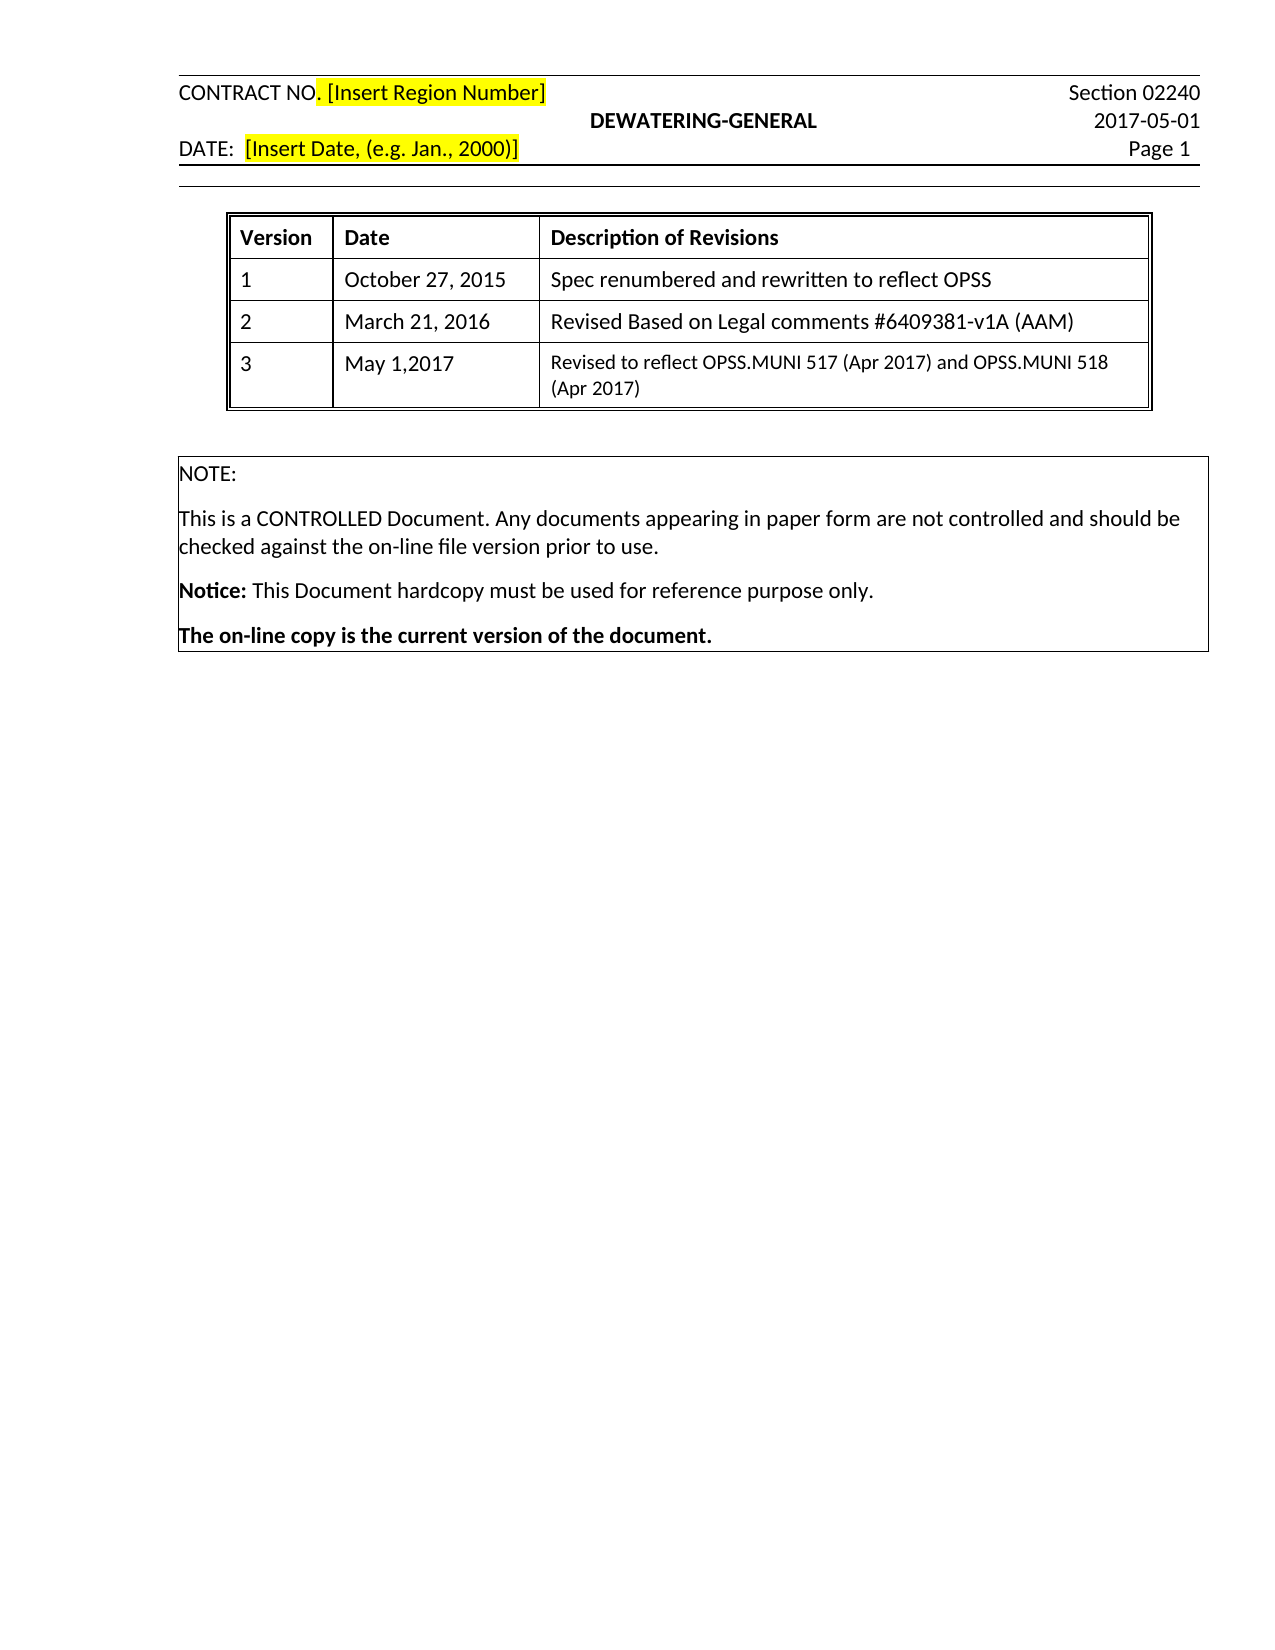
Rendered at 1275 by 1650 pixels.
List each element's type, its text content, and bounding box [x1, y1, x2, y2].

table_header Version [231, 217, 332, 257]
table_cell October 27, 2015 [334, 259, 539, 299]
table_cell Spec renumbered and rewritten to reflect OPSS [540, 259, 1148, 299]
text The on-line copy is the current version of the document. [179, 618, 1208, 651]
table_cell March 21, 2016 [334, 301, 539, 342]
table_cell 2 [231, 301, 332, 342]
text Notice: This Document hardcopy must be used for reference purpose only. [179, 573, 1208, 604]
table_cell 1 [231, 259, 332, 299]
table_header Date [334, 217, 539, 257]
table_cell 3 [231, 343, 332, 407]
table_cell May 1,2017 [334, 343, 539, 407]
text This is a CONTROLLED Document. Any documents appearing in paper form are not controlled and should be checked against the on-line file version prior to use. [179, 501, 1208, 560]
table_cell Revised Based on Legal comments #6409381-v1A (AAM) [540, 301, 1148, 342]
table_cell Revised to reflect OPSS.MUNI 517 (Apr 2017) and OPSS.MUNI 518 (Apr 2017) [540, 343, 1148, 407]
text NOTE: [179, 457, 1208, 487]
table_header Description of Revisions [540, 217, 1148, 257]
